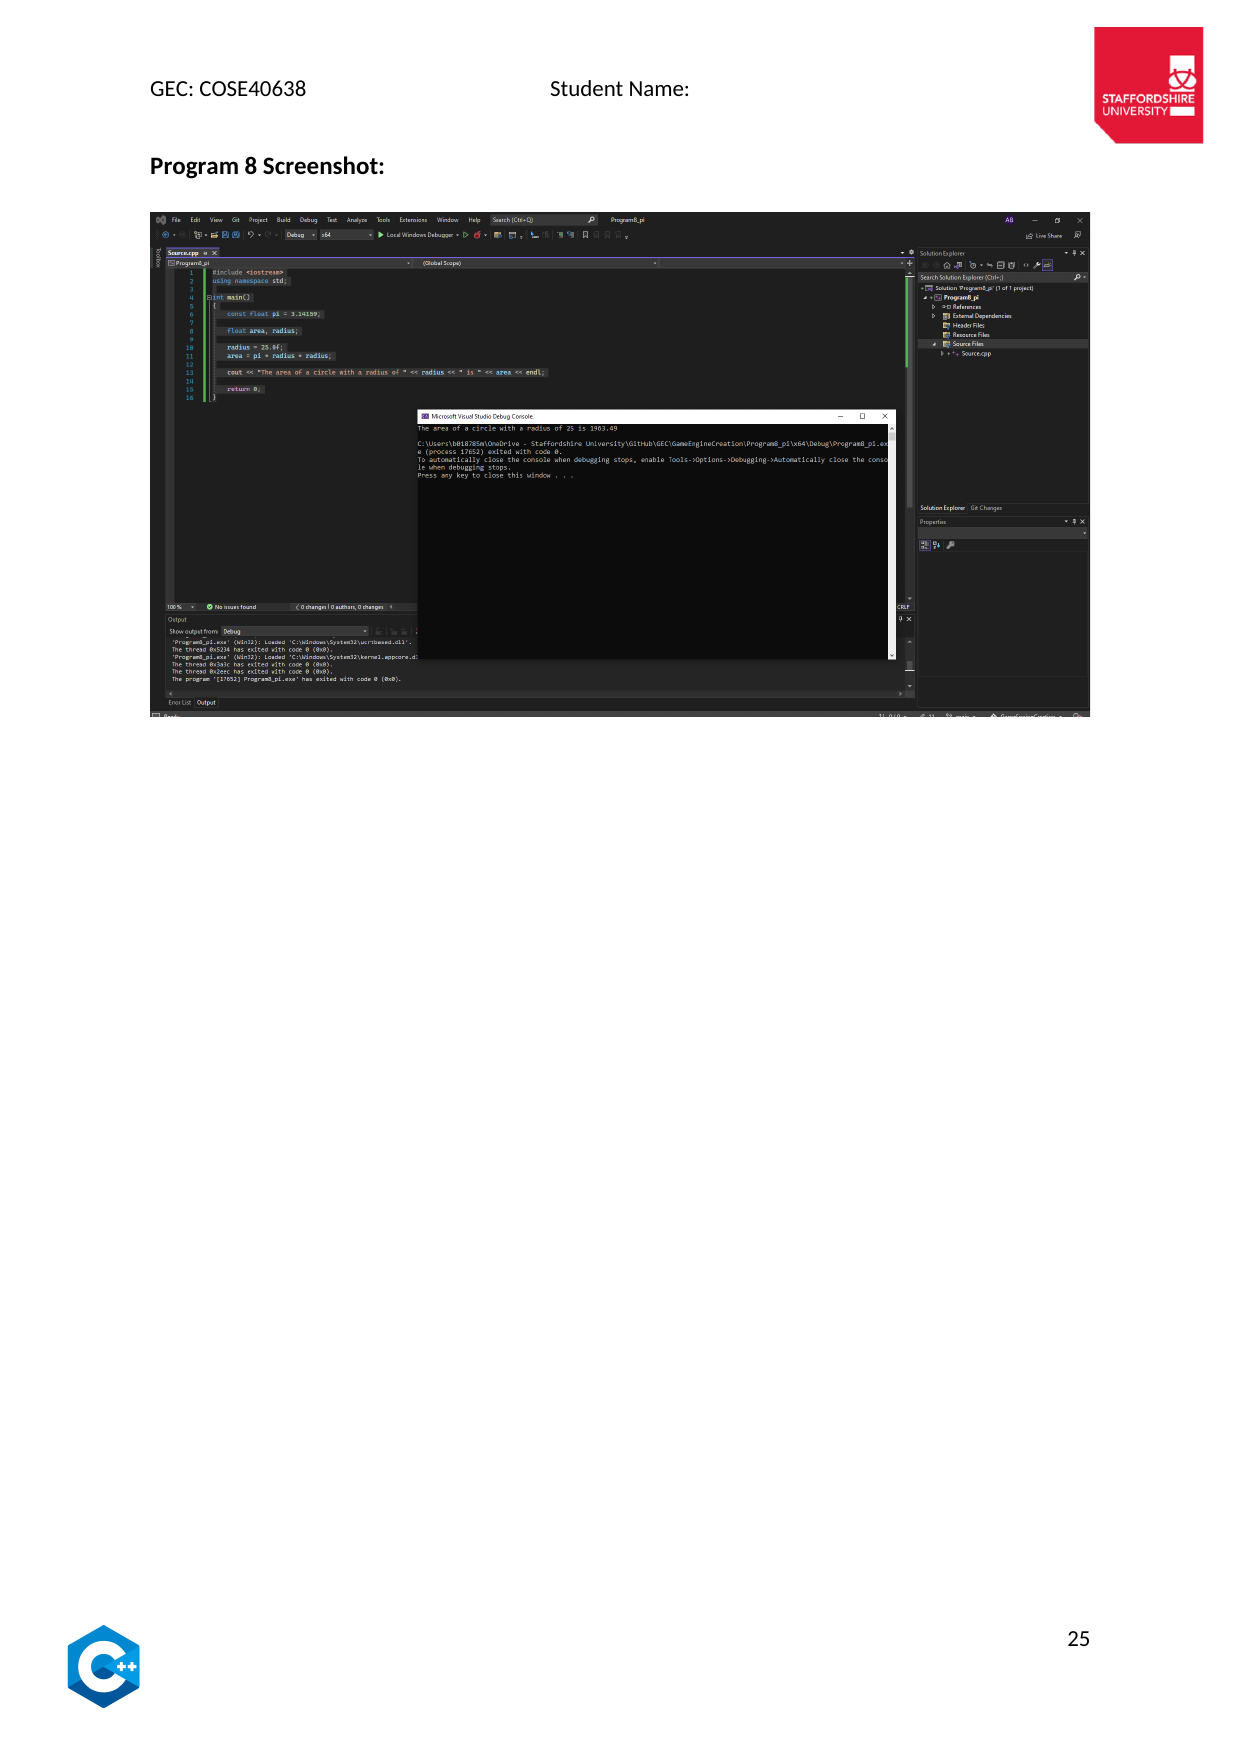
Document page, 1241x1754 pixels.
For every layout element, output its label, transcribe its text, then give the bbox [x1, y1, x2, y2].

picture [53, 1625, 150, 1708]
text Program 8 Screenshot: [150, 150, 1090, 181]
picture [1088, 27, 1209, 148]
picture [150, 212, 1091, 717]
